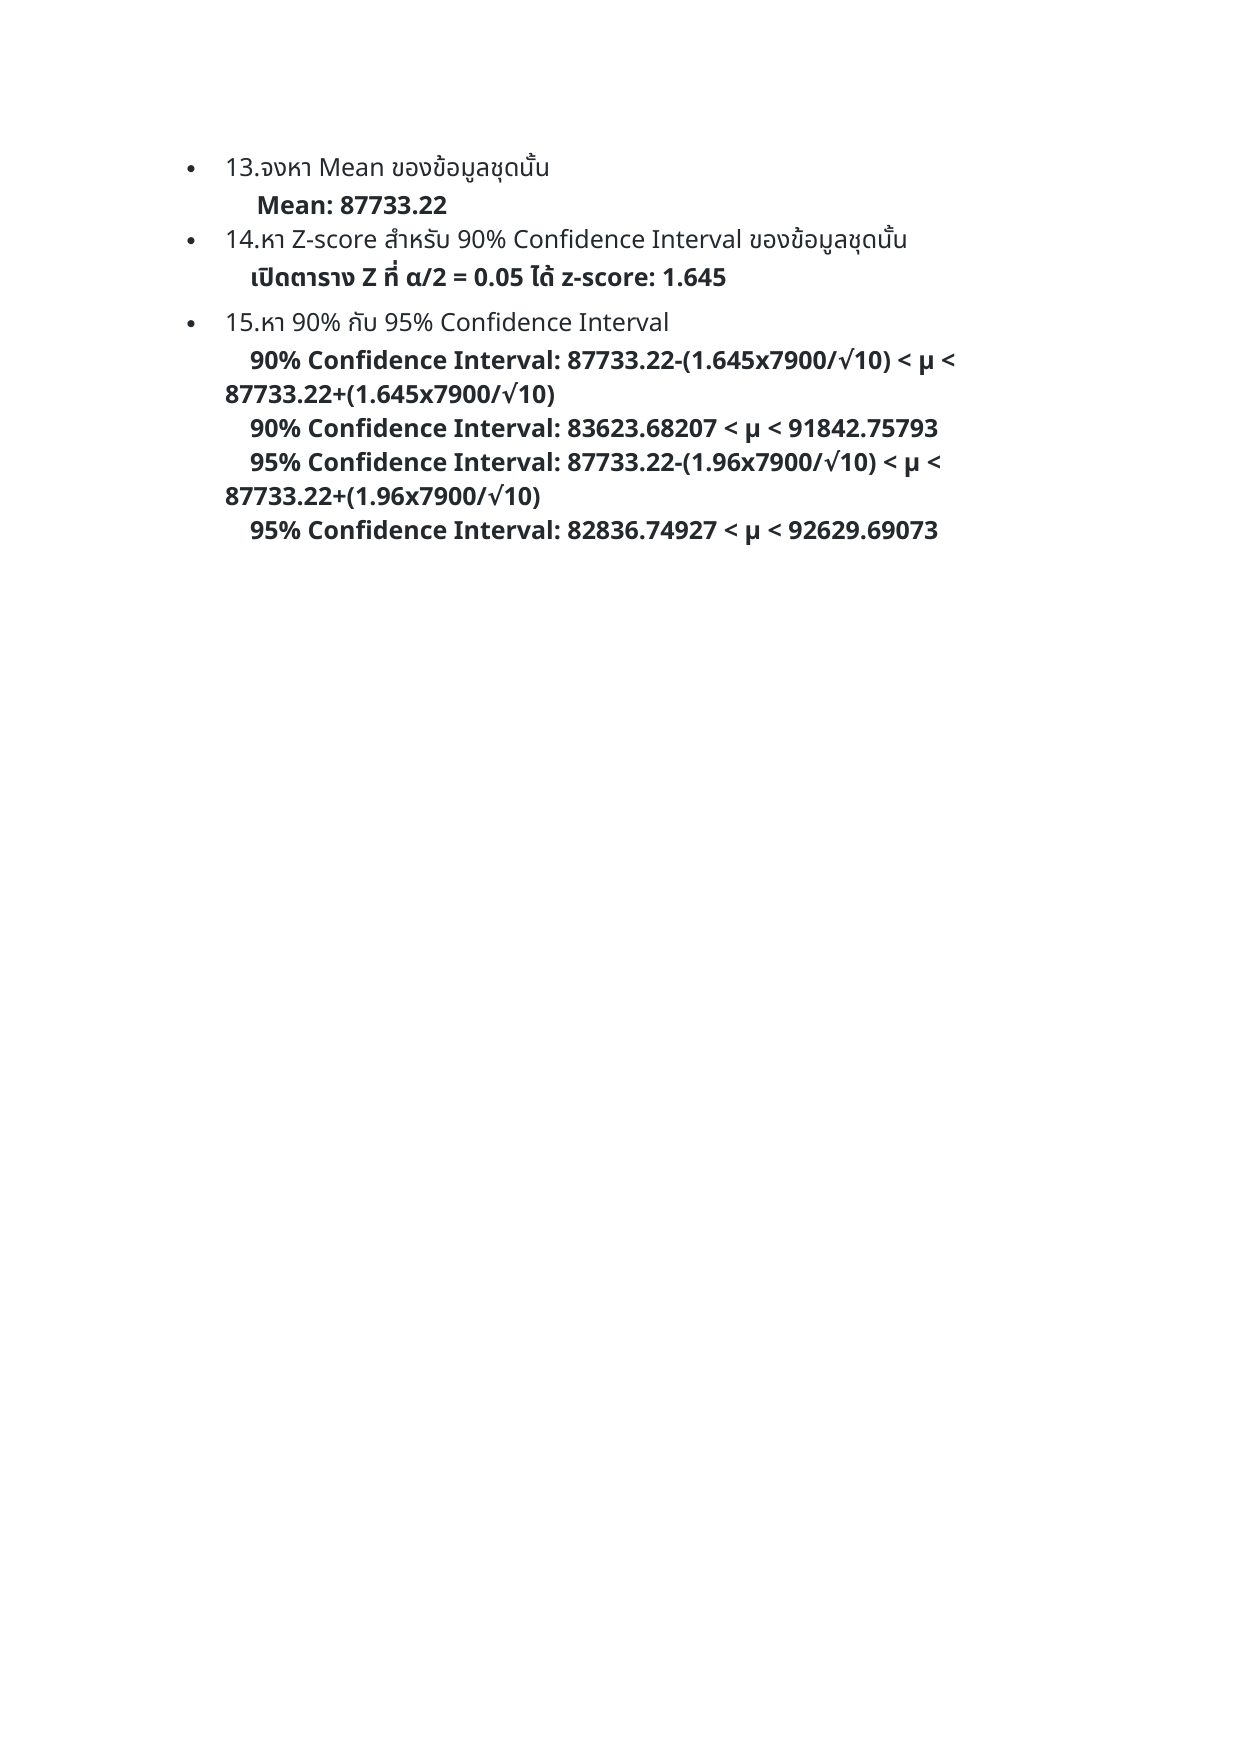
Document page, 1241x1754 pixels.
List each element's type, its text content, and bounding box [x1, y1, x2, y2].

list 15.หา 90% กับ 95% Confidence Interval 90% Confidence Interval: 87733.22-(1.645x7900/√10) < μ < 87733.22+(1.645x7900/√10) 90% Confidence Interval: 83623.68207 < μ < 91842.75793 95% Confidence Interval: 87733.22-(1.96x7900/√10) < μ < 87733.22+(1.96x7900/√10) 95% Confidence Interval: 82836.74927 < μ < 92629.69073 [187, 304, 1090, 547]
list 13.จงหา Mean ของข้อมูลชุดนั้น Mean: 87733.22 [187, 150, 1090, 222]
list 14.หา Z-score สำหรับ 90% Confidence Interval ของข้อมูลชุดนั้น เปิดตาราง Z ที่ α/2 = 0.05 ได้ z-score: 1.645 [187, 222, 1090, 298]
